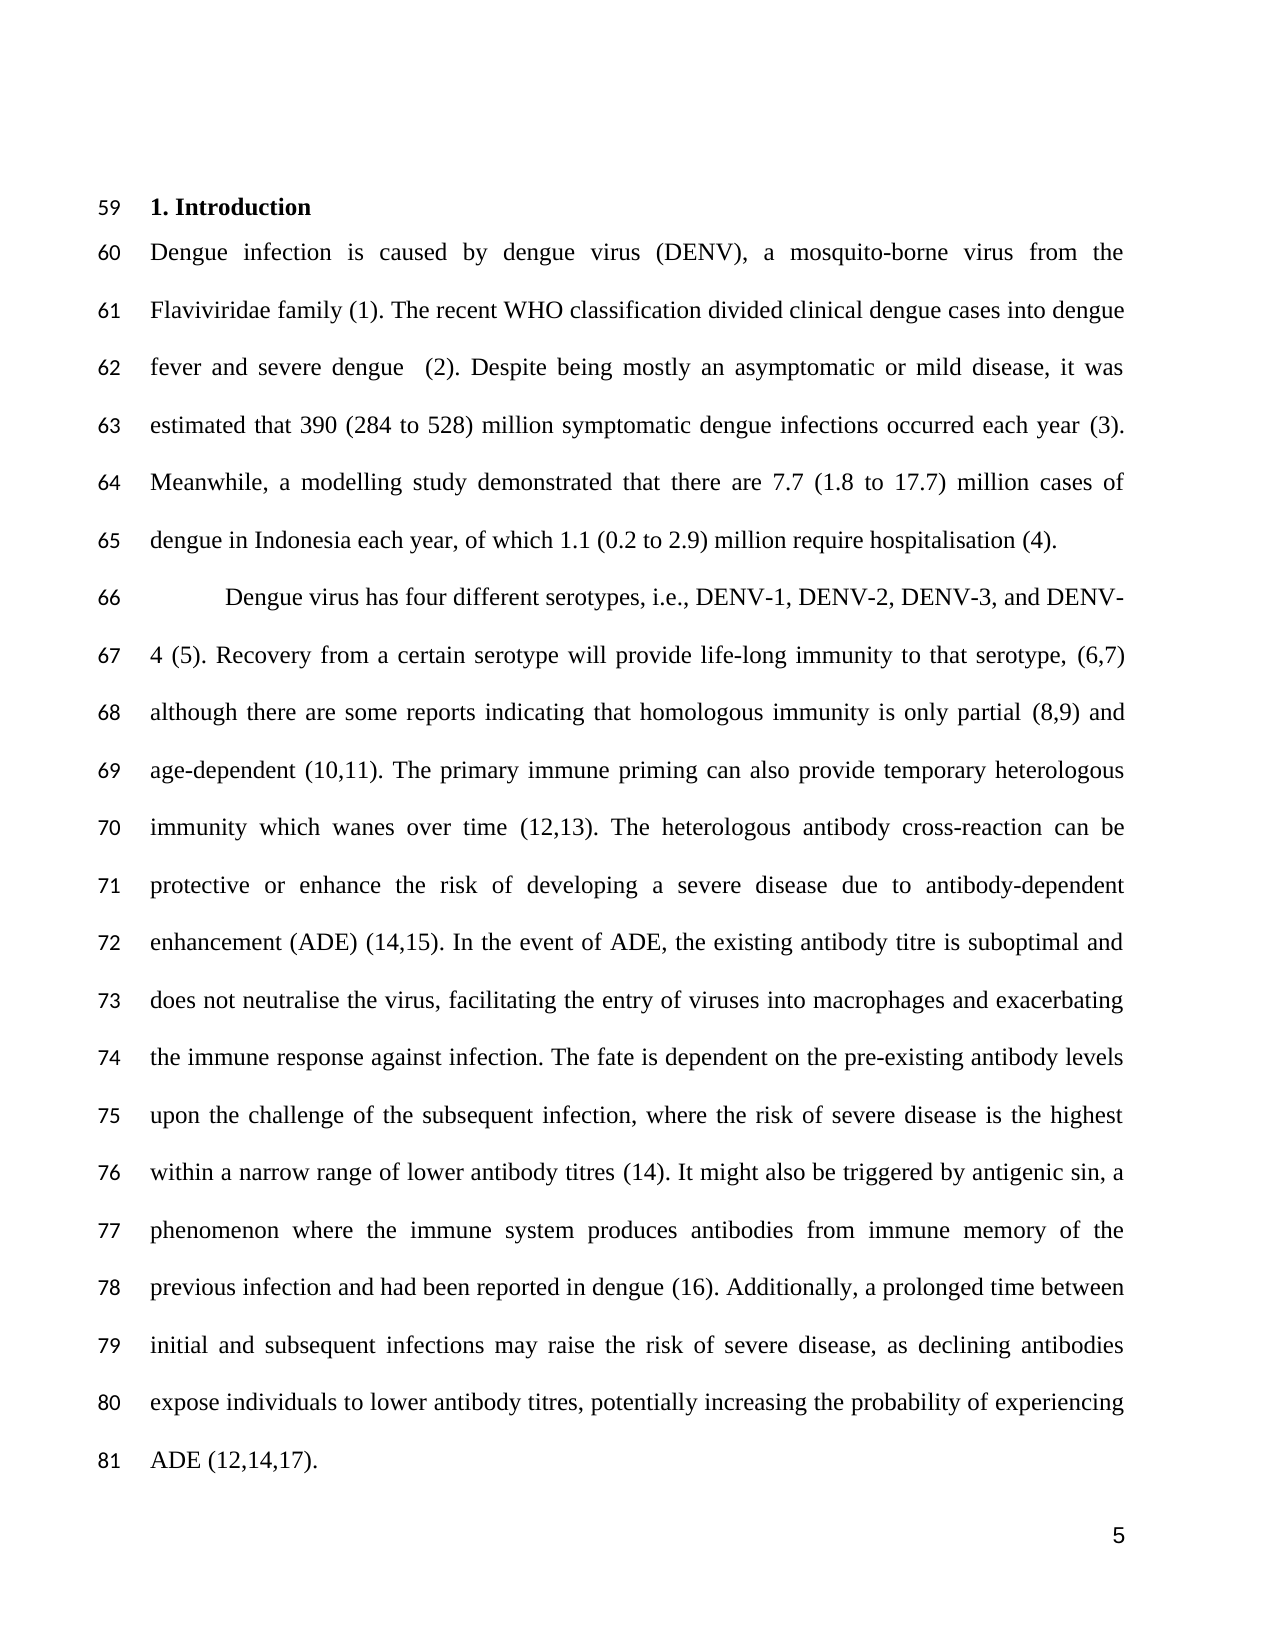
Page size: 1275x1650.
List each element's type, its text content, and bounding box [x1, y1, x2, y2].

text Dengue infection is caused by dengue virus (DENV), a mosquito-borne virus from the Flaviviridae family (1). The recent WHO classification divided clinical dengue cases into dengue fever and severe dengue (2). Despite being mostly an asymptomatic or mild disease, it was estimated that 390 (284 to 528) million symptomatic dengue infections occurred each year (3). Meanwhile, a modelling study demonstrated that there are 7.7 (1.8 to 17.7) million cases of dengue in Indonesia each year, of which 1.1 (0.2 to 2.9) million require hospitalisation (4). [150, 237, 1125, 553]
text Dengue virus has four different serotypes, i.e., DENV-1, DENV-2, DENV-3, and DENV-4 (5). Recovery from a certain serotype will provide life-long immunity to that serotype, (6,7) although there are some reports indicating that homologous immunity is only partial (8,9) and age-dependent (10,11). The primary immune priming can also provide temporary heterologous immunity which wanes over time (12,13). The heterologous antibody cross-reaction can be protective or enhance the risk of developing a severe disease due to antibody-dependent enhancement (ADE) (14,15). In the event of ADE, the existing antibody titre is suboptimal and does not neutralise the virus, facilitating the entry of viruses into macrophages and exacerbating the immune response against infection. The fate is dependent on the pre-existing antibody levels upon the challenge of the subsequent infection, where the risk of severe disease is the highest within a narrow range of lower antibody titres (14). It might also be triggered by antigenic sin, a phenomenon where the immune system produces antibodies from immune memory of the previous infection and had been reported in dengue (16). Additionally, a prolonged time between initial and subsequent infections may raise the risk of severe disease, as declining antibodies expose individuals to lower antibody titres, potentially increasing the probability of experiencing ADE (12,14,17). [150, 582, 1125, 1473]
subtitle 1. Introduction [150, 192, 1125, 220]
